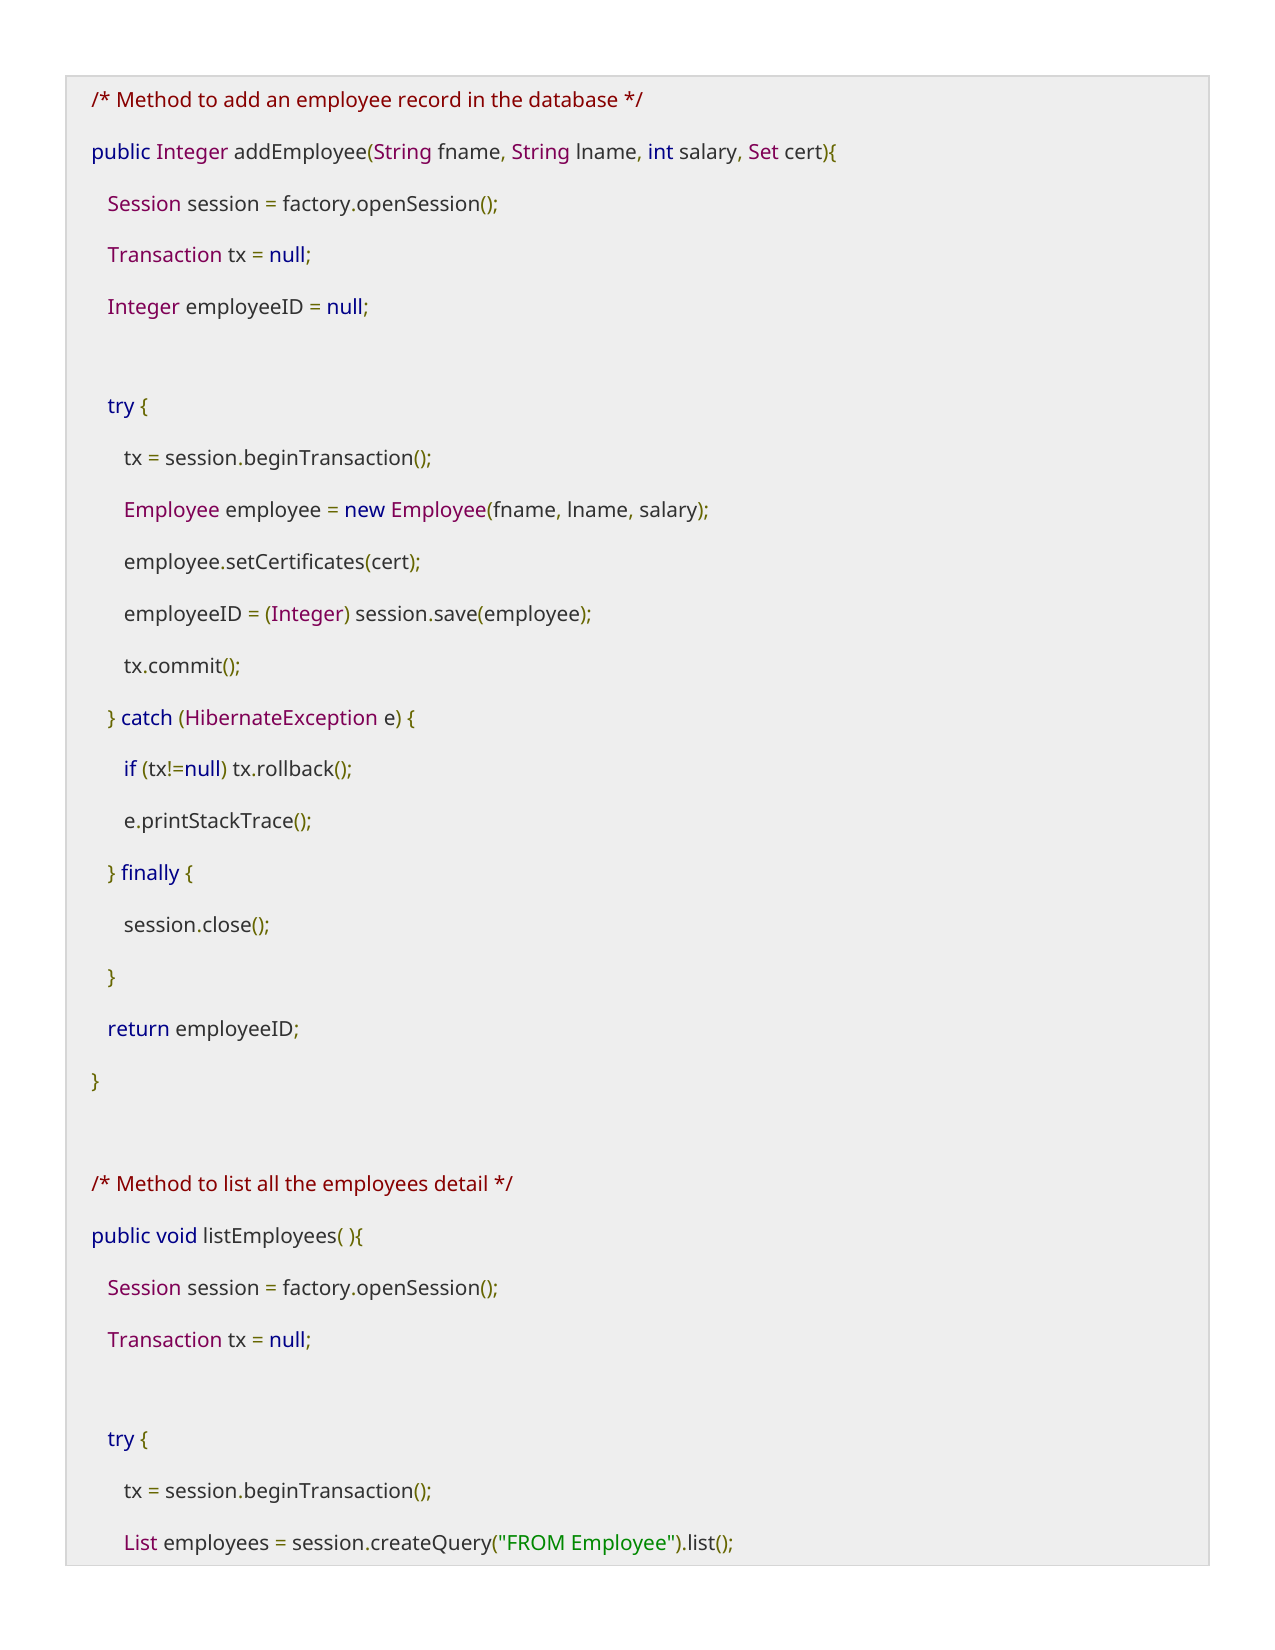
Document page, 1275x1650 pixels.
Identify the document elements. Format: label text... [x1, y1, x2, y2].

text tx.commit(); [67, 641, 1208, 679]
text Transaction tx = null; [67, 231, 1208, 269]
text /* Method to list all the employees detail */ [67, 1159, 1208, 1198]
text Session session = factory.openSession(); [67, 179, 1208, 217]
text } [67, 1056, 1208, 1094]
text Session session = factory.openSession(); [67, 1263, 1208, 1302]
text public Integer addEmployee(String fname, String lname, int salary, Set cert){ [67, 127, 1208, 165]
text session.close(); [67, 900, 1208, 938]
text tx = session.beginTransaction(); [67, 1466, 1208, 1504]
text if (tx!=null) tx.rollback(); [67, 744, 1208, 783]
text public void listEmployees( ){ [67, 1211, 1208, 1250]
text } finally { [67, 848, 1208, 887]
text List employees = session.createQuery("FROM Employee").list(); [67, 1518, 1208, 1565]
text employeeID = (Integer) session.save(employee); [67, 589, 1208, 627]
text /* Method to add an employee record in the database */ [67, 77, 1208, 113]
text Employee employee = new Employee(fname, lname, salary); [67, 485, 1208, 523]
text tx = session.beginTransaction(); [67, 433, 1208, 472]
text Integer employeeID = null; [67, 282, 1208, 321]
text e.printStackTrace(); [67, 796, 1208, 835]
text } catch (HibernateException e) { [67, 693, 1208, 731]
text try { [67, 381, 1208, 420]
text } [67, 952, 1208, 990]
text return employeeID; [67, 1004, 1208, 1042]
text Transaction tx = null; [67, 1315, 1208, 1353]
text employee.setCertificates(cert); [67, 537, 1208, 575]
text try { [67, 1414, 1208, 1452]
